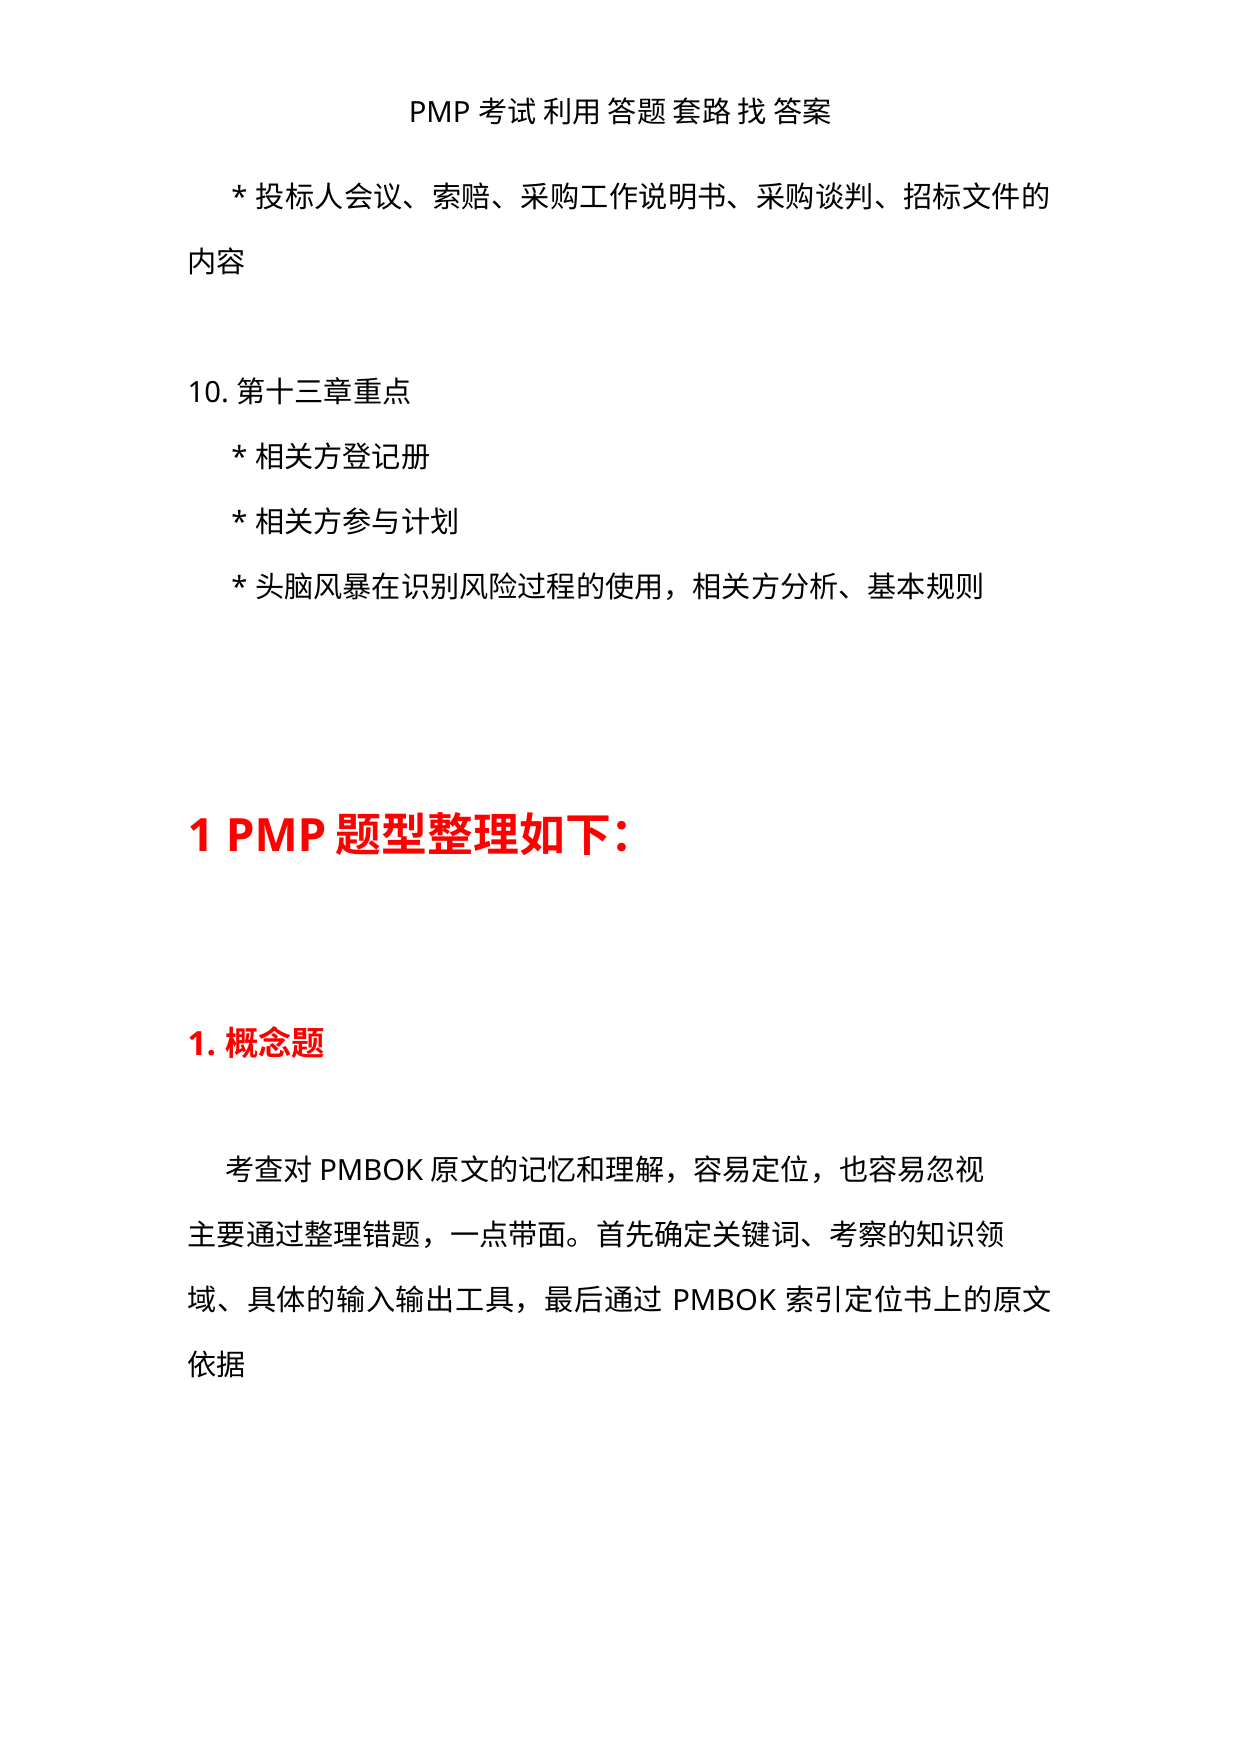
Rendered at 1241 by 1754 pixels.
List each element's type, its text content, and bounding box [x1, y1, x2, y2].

subtitle 1 PMP题型整理如下： [187, 782, 1053, 880]
text * 相关方登记册 [187, 422, 1053, 487]
text * 头脑风暴在识别风险过程的使用，相关方分析、基本规则 [187, 552, 1053, 617]
text * 投标人会议、索赔、采购工作说明书、采购谈判、招标文件的内容 [187, 162, 1053, 292]
text 10. 第十三章重点 [187, 357, 1053, 422]
subtitle 概念题 [187, 1008, 1053, 1073]
text 考查对 PMBOK 原文的记忆和理解，容易定位，也容易忽视 [187, 1135, 1053, 1200]
text 主要通过整理错题，一点带面。首先确定关键词、考察的知识领 [187, 1200, 1053, 1265]
text 域、具体的输入输出工具，最后通过 PMBOK 索引定位书上的原文依据 [187, 1265, 1053, 1395]
text * 相关方参与计划 [187, 487, 1053, 552]
